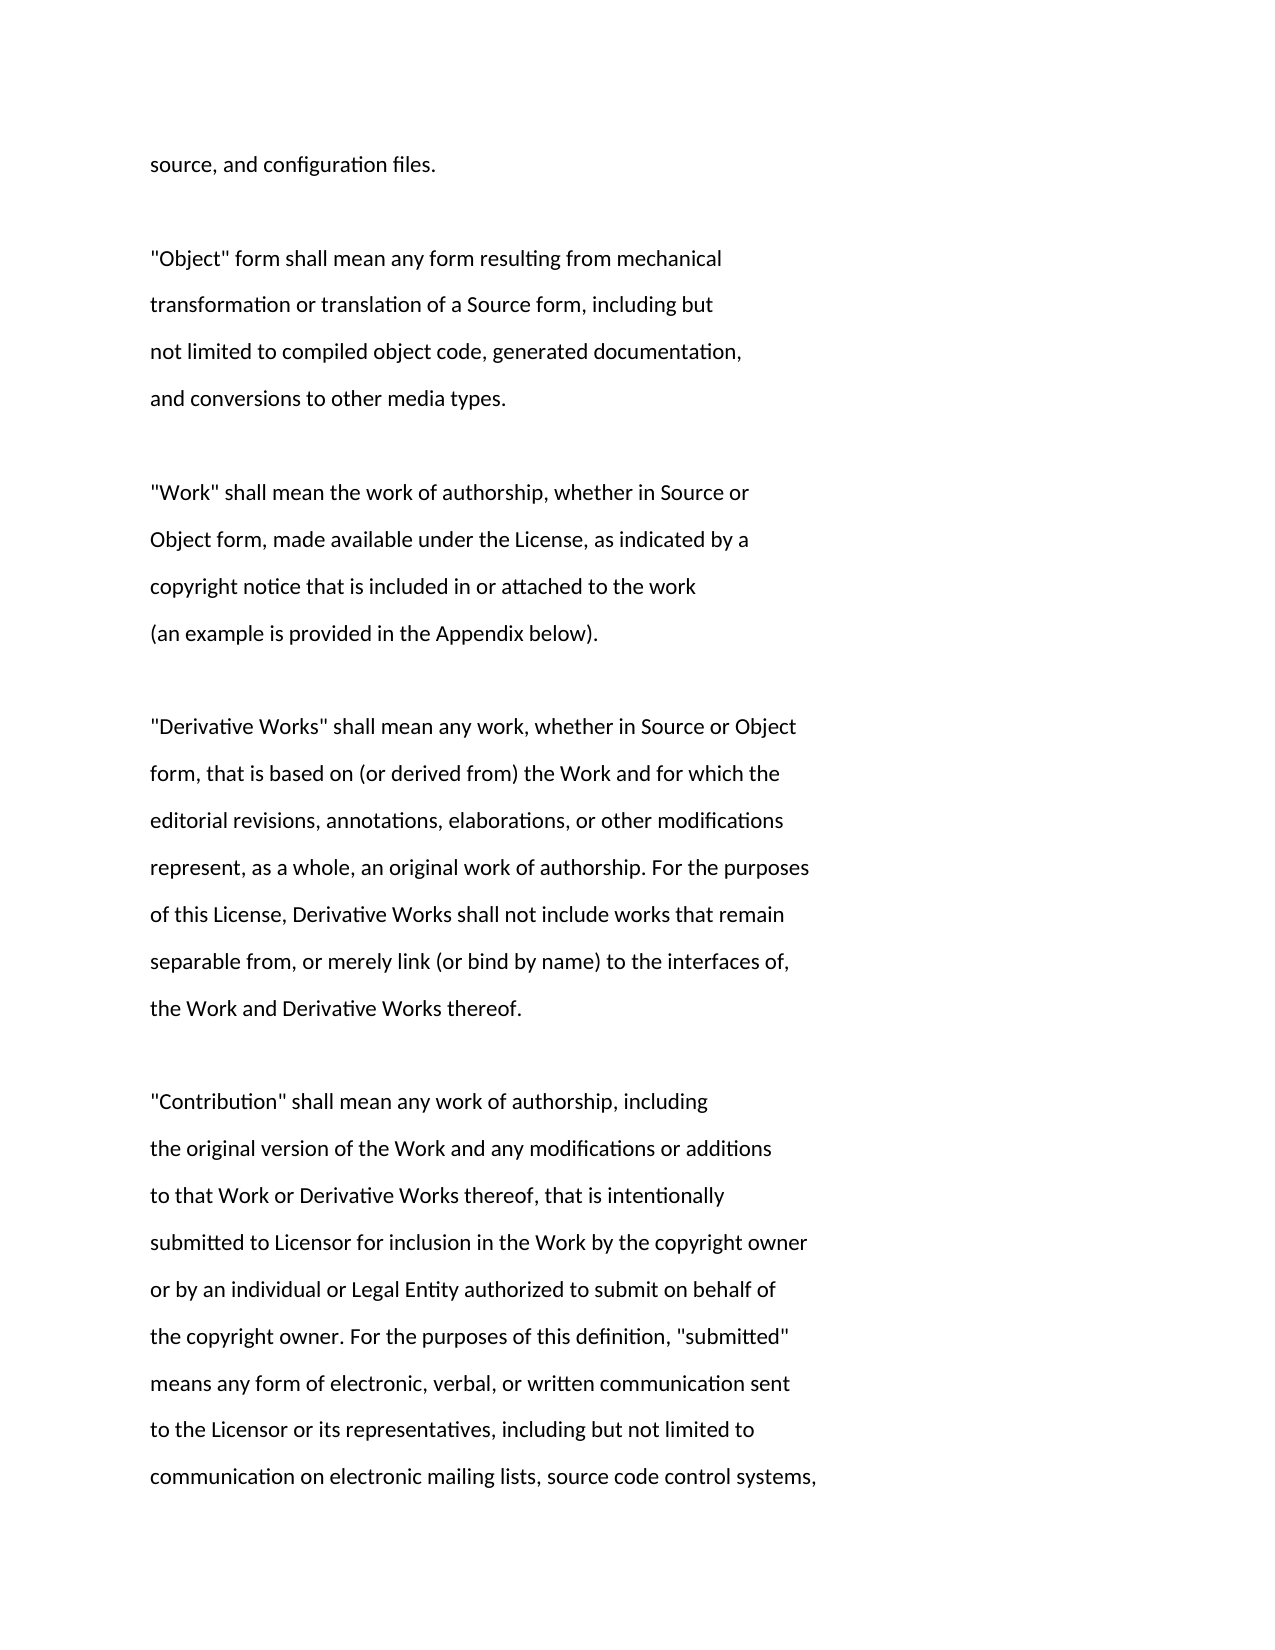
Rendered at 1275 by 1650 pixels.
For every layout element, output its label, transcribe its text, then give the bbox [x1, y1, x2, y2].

text to the Licensor or its representatives, including but not limited to [150, 1416, 1125, 1444]
text "Derivative Works" shall mean any work, whether in Source or Object [150, 712, 1125, 741]
text and conversions to other media types. [150, 384, 1125, 412]
text the copyright owner. For the purposes of this definition, "submitted" [150, 1322, 1125, 1350]
text form, that is based on (or derived from) the Work and for which the [150, 759, 1125, 787]
text represent, as a whole, an original work of authorship. For the purposes [150, 853, 1125, 881]
text communication on electronic mailing lists, source code control systems, [150, 1462, 1125, 1491]
text means any form of electronic, verbal, or written communication sent [150, 1369, 1125, 1397]
text "Work" shall mean the work of authorship, whether in Source or [150, 478, 1125, 506]
text transformation or translation of a Source form, including but [150, 291, 1125, 319]
text not limited to compiled object code, generated documentation, [150, 337, 1125, 366]
text source, and configuration files. [150, 150, 1125, 178]
text submitted to Licensor for inclusion in the Work by the copyright owner [150, 1228, 1125, 1256]
text "Contribution" shall mean any work of authorship, including [150, 1087, 1125, 1116]
text editorial revisions, annotations, elaborations, or other modifications [150, 806, 1125, 834]
text Object form, made available under the License, as indicated by a [150, 525, 1125, 553]
text copyright notice that is included in or attached to the work [150, 572, 1125, 600]
text "Object" form shall mean any form resulting from mechanical [150, 244, 1125, 272]
text of this License, Derivative Works shall not include works that remain [150, 900, 1125, 928]
text the Work and Derivative Works thereof. [150, 994, 1125, 1022]
text to that Work or Derivative Works thereof, that is intentionally [150, 1181, 1125, 1209]
text the original version of the Work and any modifications or additions [150, 1134, 1125, 1162]
text (an example is provided in the Appendix below). [150, 619, 1125, 647]
text separable from, or merely link (or bind by name) to the interfaces of, [150, 947, 1125, 975]
text or by an individual or Legal Entity authorized to submit on behalf of [150, 1275, 1125, 1303]
